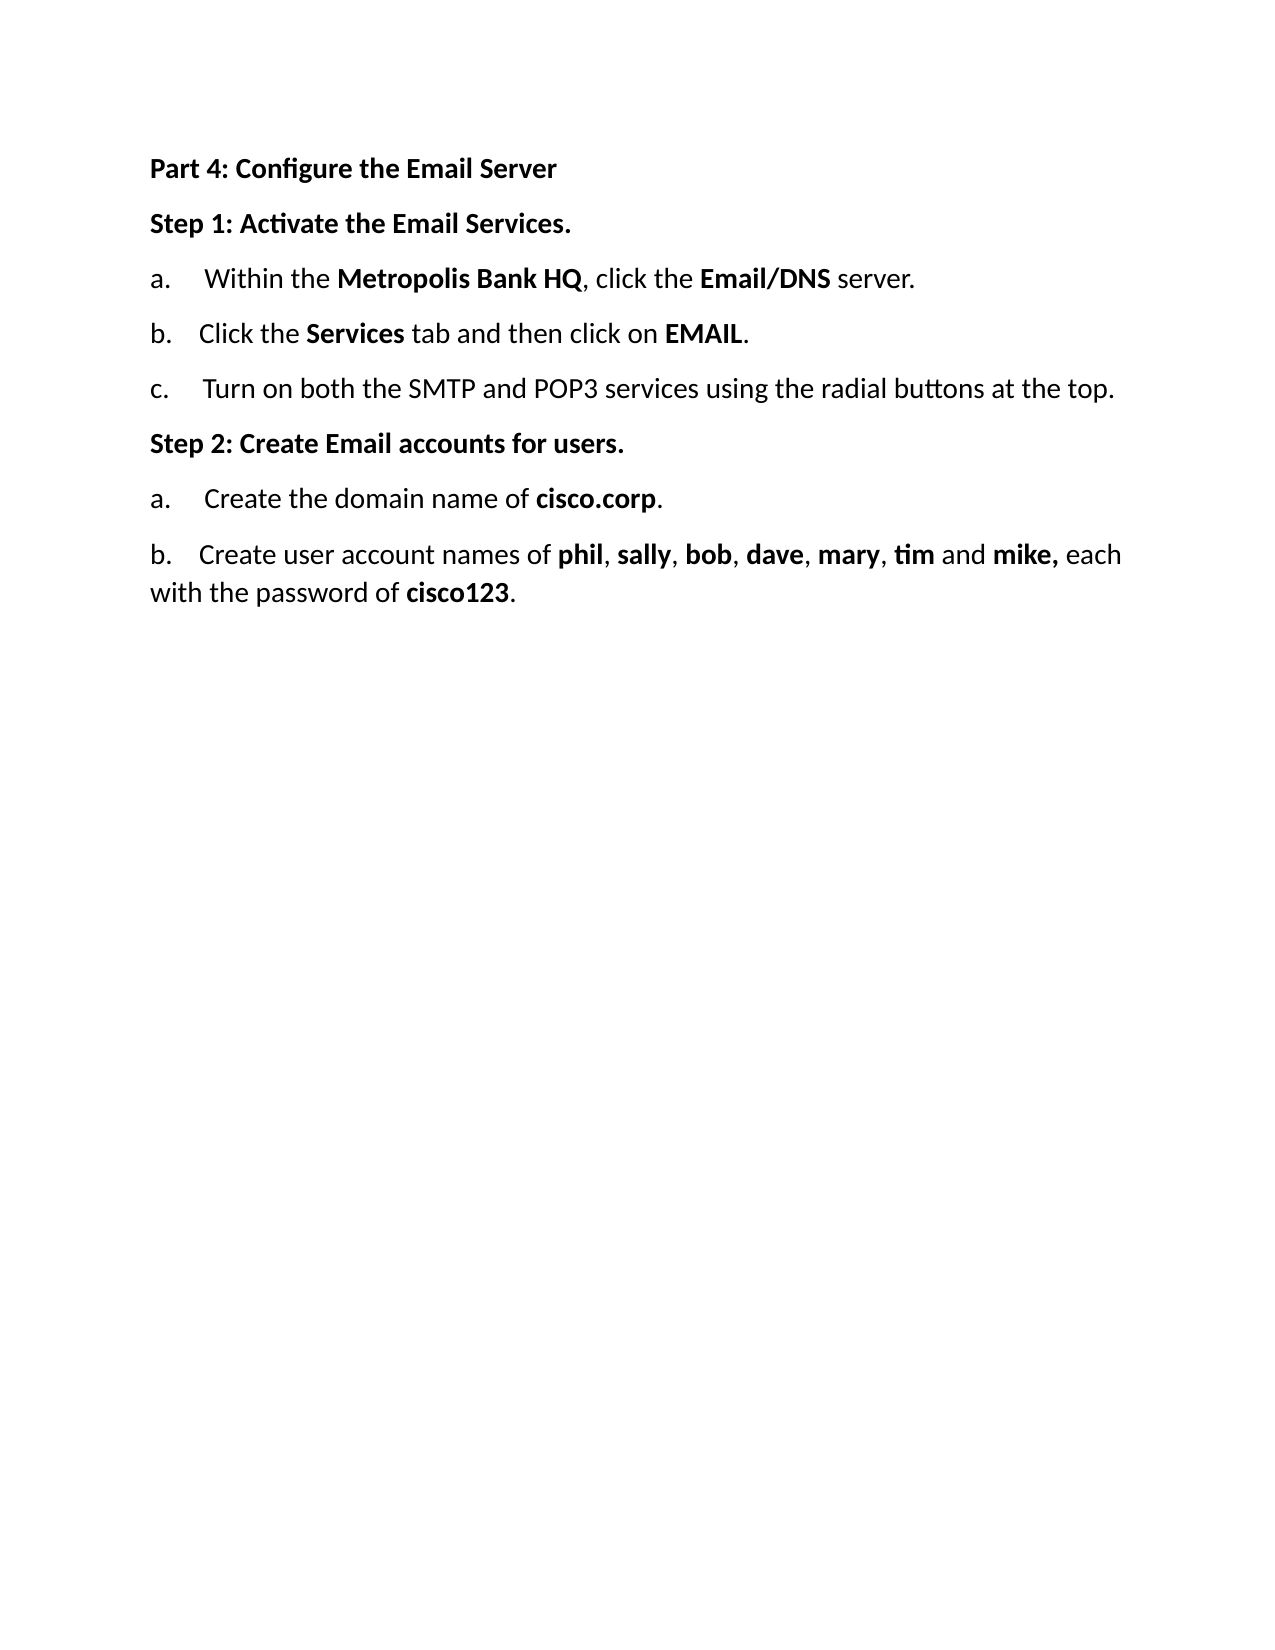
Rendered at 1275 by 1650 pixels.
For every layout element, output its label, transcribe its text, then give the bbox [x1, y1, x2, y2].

text c. Turn on both the SMTP and POP3 services using the radial buttons at the top. [150, 370, 1125, 406]
text Step 2: Create Email accounts for users. [150, 426, 1125, 461]
text Part 4: Configure the Email Server [150, 150, 1125, 186]
text Step 1: Activate the Email Services. [150, 205, 1125, 241]
text a. Create the domain name of cisco.corp. [150, 481, 1125, 516]
text b. Click the Services tab and then click on EMAIL. [150, 315, 1125, 351]
text a. Within the Metropolis Bank HQ, click the Email/DNS server. [150, 260, 1125, 296]
text b. Create user account names of phil, sally, bob, dave, mary, tim and mike, each with the password of cisco123. [150, 536, 1125, 610]
